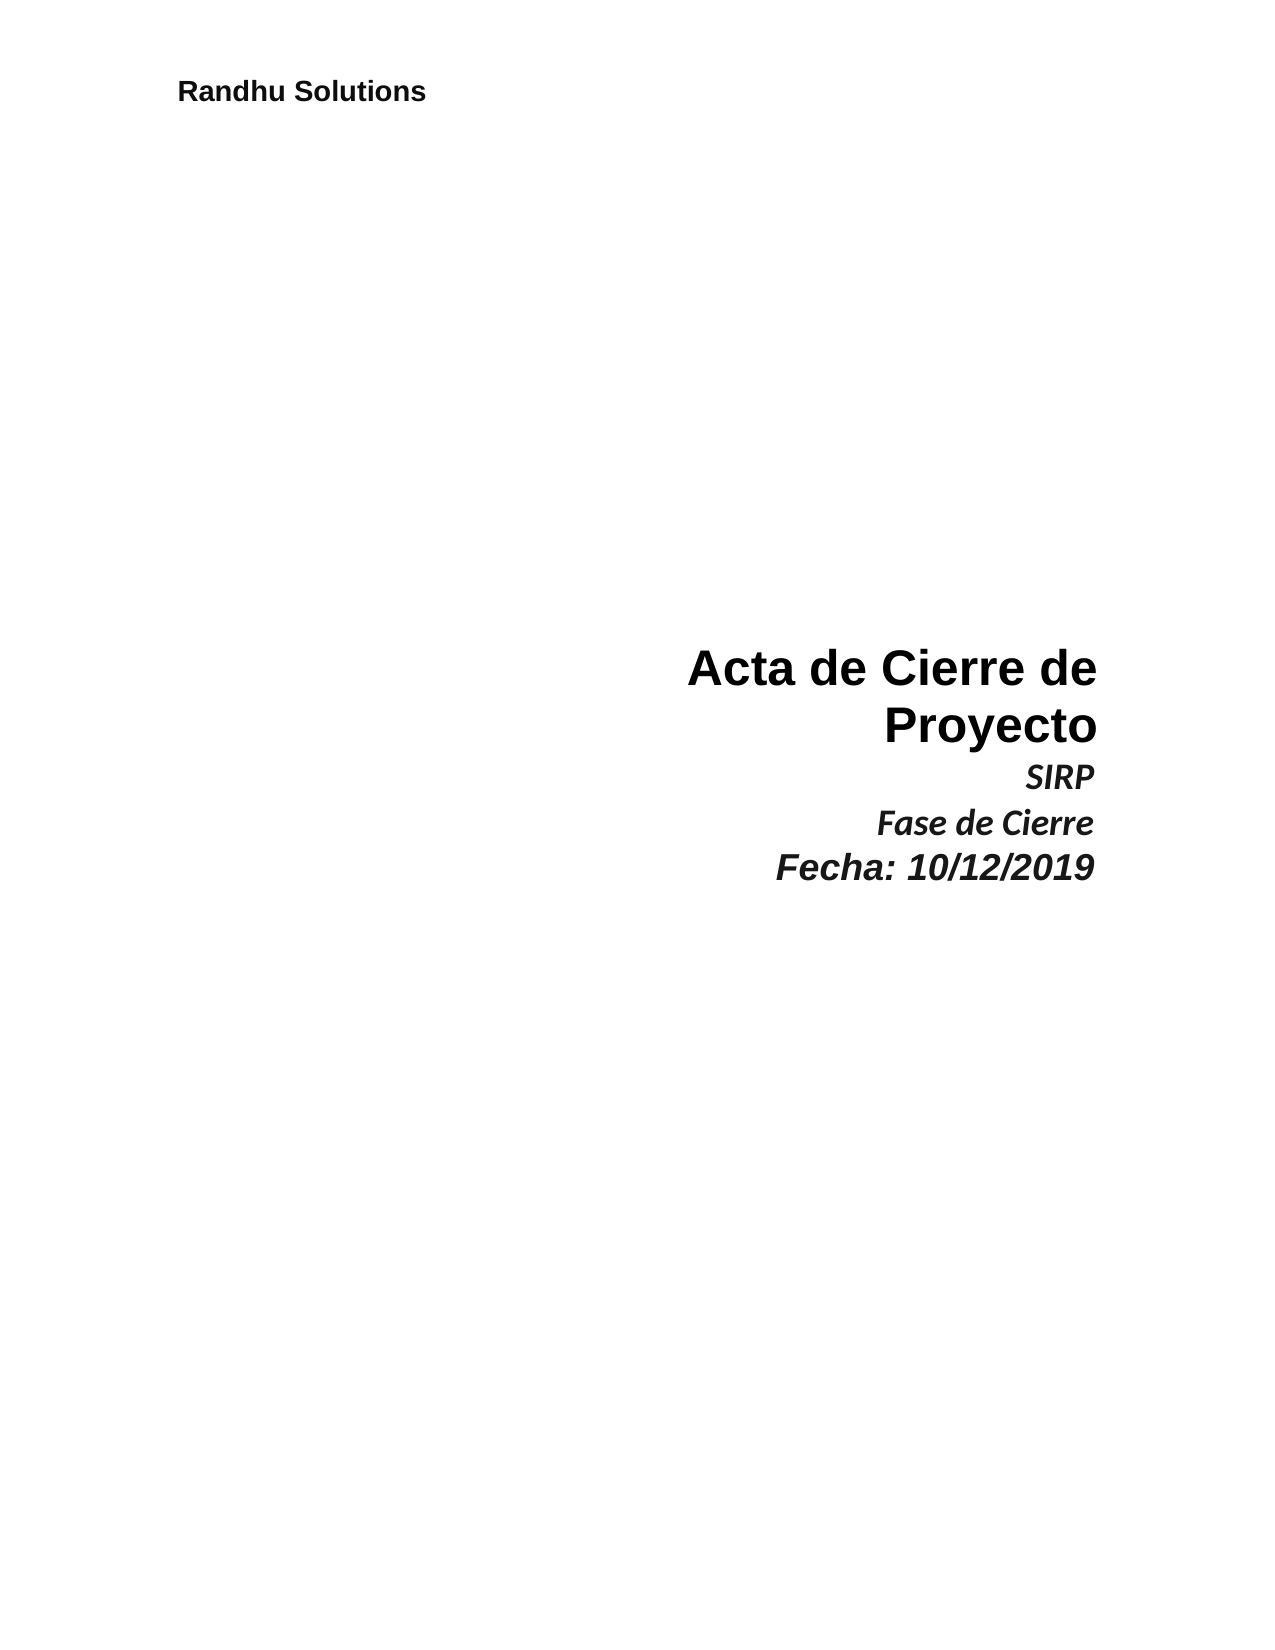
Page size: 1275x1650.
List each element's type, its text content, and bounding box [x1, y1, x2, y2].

text Fase de Cierre [177, 799, 1098, 845]
text Fecha: 10/12/2019 [177, 845, 1098, 888]
text Acta de Cierre de [177, 638, 1098, 696]
text SIRP [177, 753, 1098, 799]
text Proyecto [177, 696, 1098, 753]
